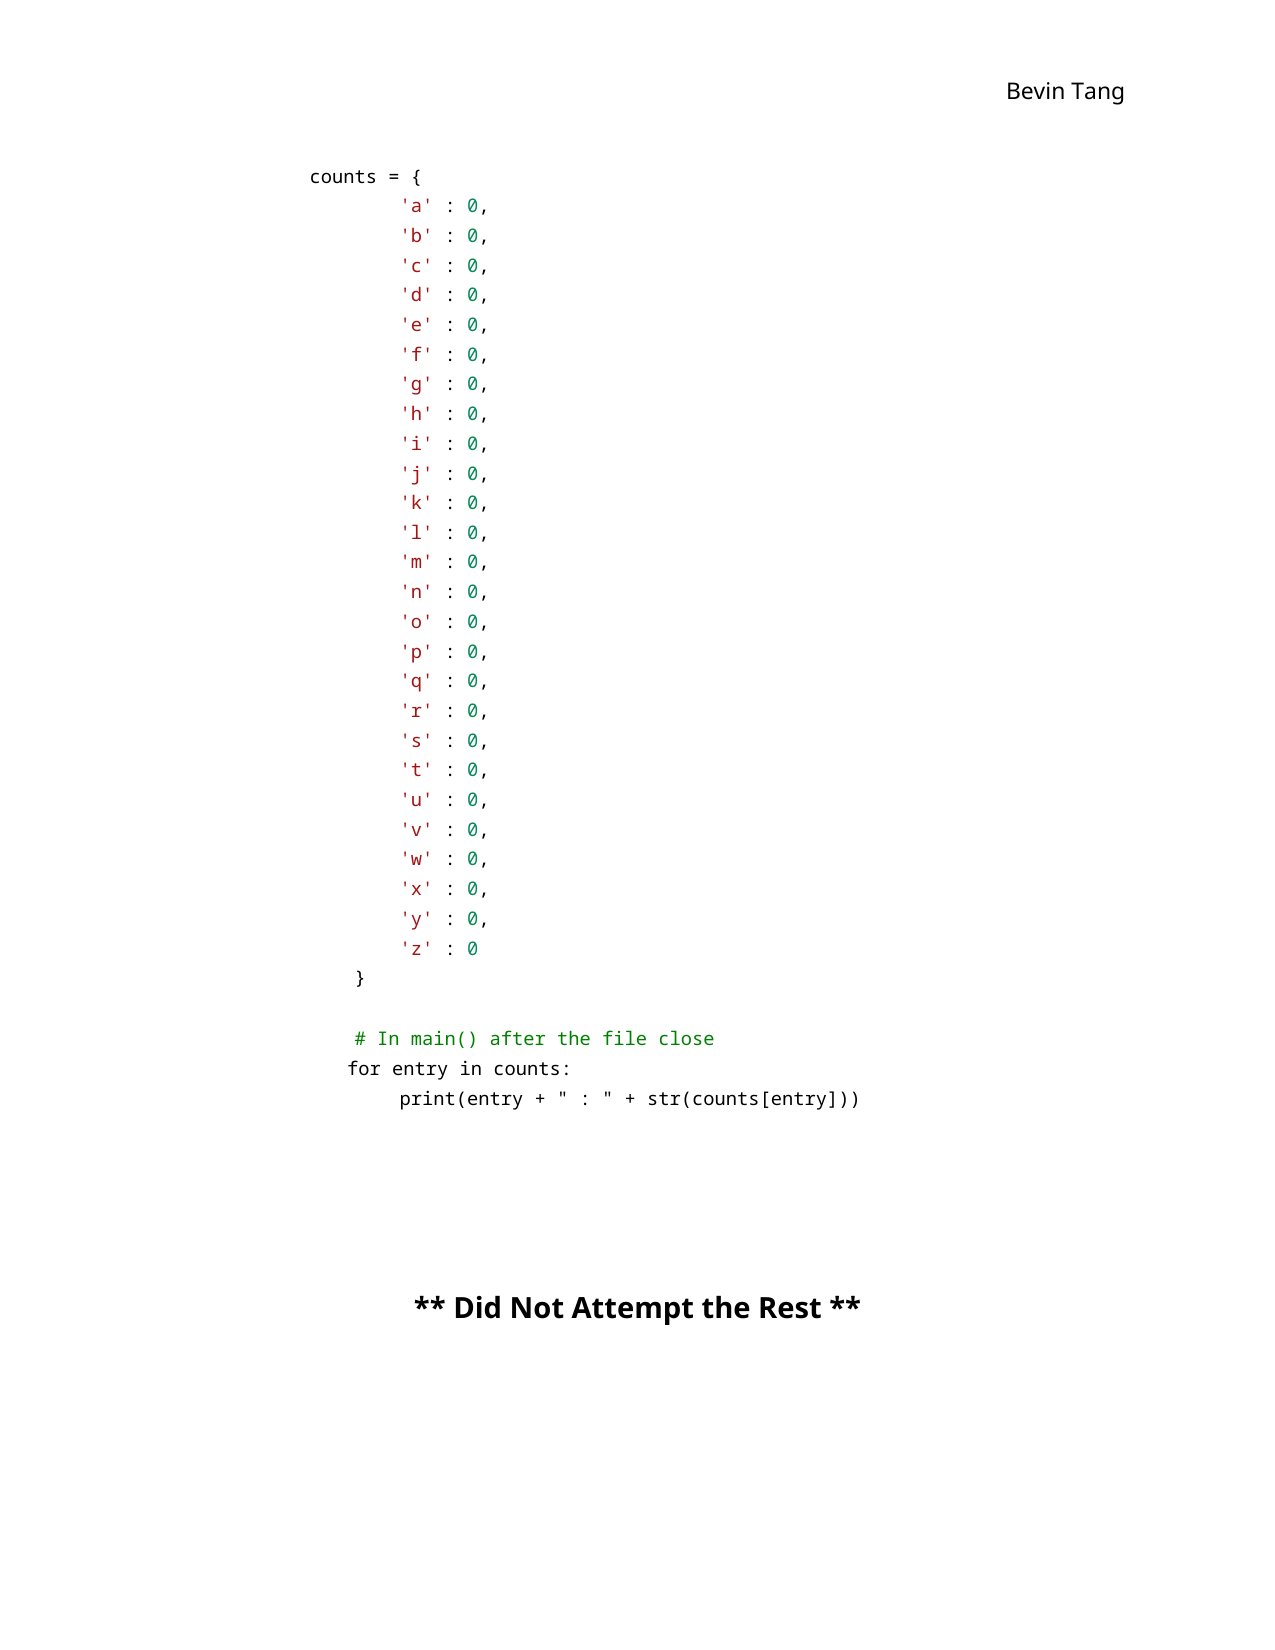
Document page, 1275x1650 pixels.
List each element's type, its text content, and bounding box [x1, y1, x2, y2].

text 'v' : 0, [309, 812, 1125, 842]
text 'p' : 0, [309, 634, 1125, 663]
text 's' : 0, [309, 723, 1125, 752]
text print(entry + " : " + str(counts[entry])) [309, 1081, 1125, 1110]
text 'h' : 0, [309, 396, 1125, 426]
text 'b' : 0, [309, 218, 1125, 248]
text 'q' : 0, [309, 663, 1125, 693]
text for entry in counts: [347, 1051, 1125, 1081]
text 'x' : 0, [309, 871, 1125, 901]
text 'l' : 0, [309, 515, 1125, 545]
text 'z' : 0 [309, 931, 1125, 960]
text 'd' : 0, [309, 277, 1125, 307]
text # In main() after the file close [309, 1021, 1125, 1051]
text 'c' : 0, [309, 248, 1125, 277]
text counts = { [309, 159, 1125, 188]
text 'e' : 0, [309, 307, 1125, 337]
text 'j' : 0, [309, 456, 1125, 485]
text 'n' : 0, [309, 574, 1125, 604]
text 'w' : 0, [309, 842, 1125, 871]
text 'i' : 0, [309, 426, 1125, 456]
text 't' : 0, [309, 752, 1125, 782]
text 'a' : 0, [309, 188, 1125, 218]
text 'o' : 0, [309, 604, 1125, 634]
text 'k' : 0, [309, 485, 1125, 515]
text 'g' : 0, [309, 367, 1125, 396]
text ** Did Not Attempt the Rest ** [150, 1287, 1125, 1327]
text 'f' : 0, [309, 337, 1125, 367]
text 'y' : 0, [309, 901, 1125, 931]
text } [309, 960, 1125, 990]
text 'm' : 0, [309, 545, 1125, 574]
text 'u' : 0, [309, 782, 1125, 812]
text 'r' : 0, [309, 693, 1125, 723]
